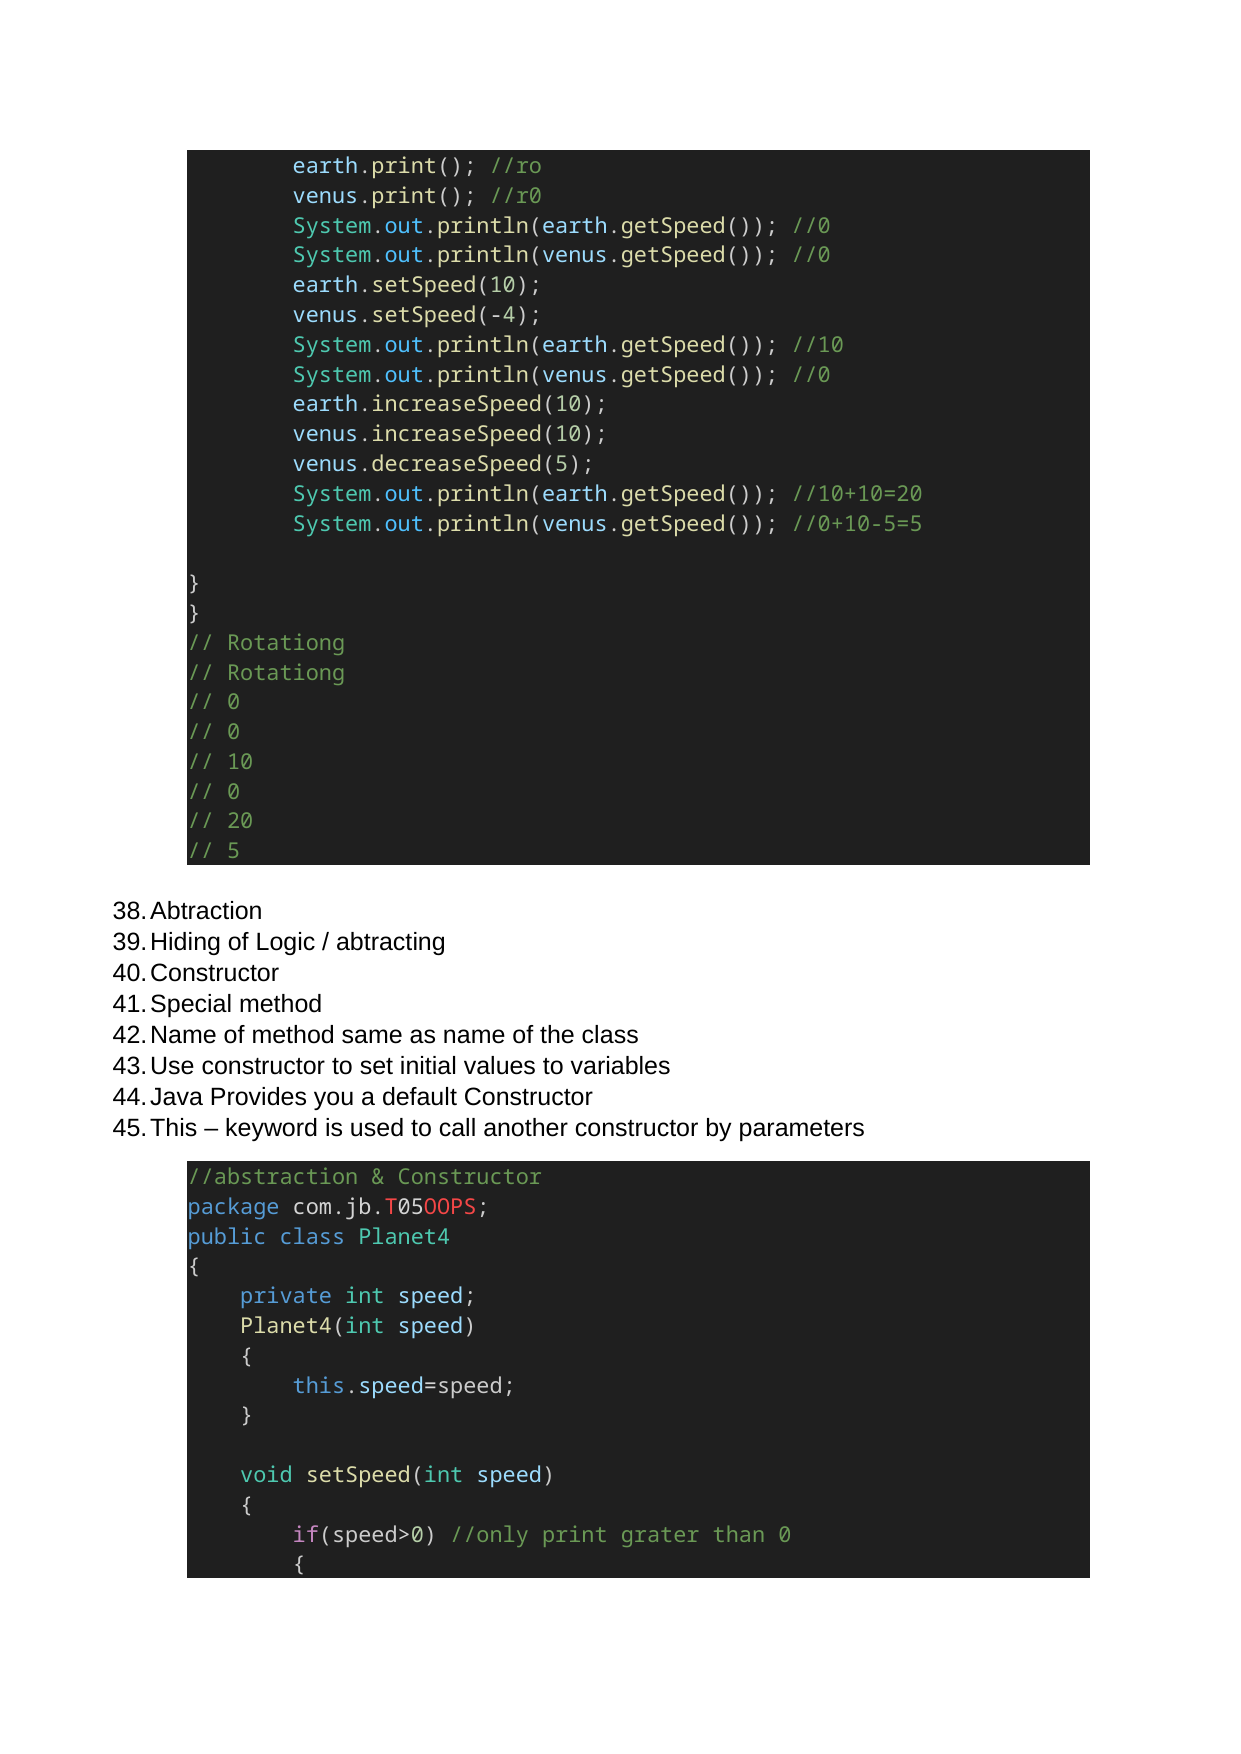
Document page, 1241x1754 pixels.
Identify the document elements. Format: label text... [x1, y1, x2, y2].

text } [187, 1399, 1090, 1429]
text System.out.println(venus.getSpeed()); //0 [187, 239, 1090, 269]
text public class Planet4 [187, 1221, 1090, 1250]
text System.out.println(earth.getSpeed()); //10 [187, 329, 1090, 358]
text // 20 [187, 805, 1090, 835]
list Use constructor to set initial values to variables [112, 1051, 1090, 1080]
text System.out.println(earth.getSpeed()); //0 [187, 209, 1090, 239]
text // 0 [187, 716, 1090, 746]
text } [187, 567, 1090, 597]
text } [187, 597, 1090, 627]
text // 5 [187, 835, 1090, 865]
text this.speed=speed; [187, 1369, 1090, 1399]
list Abtraction [112, 896, 1090, 925]
text // 10 [187, 746, 1090, 776]
text Planet4(int speed) [187, 1310, 1090, 1340]
list Java Provides you a default Constructor [112, 1082, 1090, 1111]
text { [187, 1548, 1090, 1578]
text venus.print(); //r0 [187, 180, 1090, 209]
text earth.print(); //ro [187, 150, 1090, 180]
list Constructor [112, 958, 1090, 987]
text package com.jb.T05OOPS; [187, 1191, 1090, 1221]
text void setSpeed(int speed) [187, 1459, 1090, 1489]
text System.out.println(venus.getSpeed()); //0+10-5=5 [187, 507, 1090, 537]
text venus.setSpeed(-4); [187, 299, 1090, 329]
text { [187, 1250, 1090, 1280]
text earth.increaseSpeed(10); [187, 388, 1090, 418]
list Name of method same as name of the class [112, 1020, 1090, 1049]
list Hiding of Logic / abtracting [112, 927, 1090, 956]
text // Rotationg [187, 627, 1090, 656]
text { [187, 1340, 1090, 1369]
text venus.decreaseSpeed(5); [187, 448, 1090, 478]
text System.out.println(earth.getSpeed()); //10+10=20 [187, 478, 1090, 507]
text // 0 [187, 776, 1090, 805]
text private int speed; [187, 1280, 1090, 1310]
text venus.increaseSpeed(10); [187, 418, 1090, 448]
list This – keyword is used to call another constructor by parameters [112, 1113, 1090, 1142]
list Special method [112, 989, 1090, 1018]
text // 0 [187, 686, 1090, 716]
text System.out.println(venus.getSpeed()); //0 [187, 358, 1090, 388]
text //abstraction & Constructor [187, 1161, 1090, 1191]
text earth.setSpeed(10); [187, 269, 1090, 299]
text if(speed>0) //only print grater than 0 [187, 1518, 1090, 1548]
text // Rotationg [187, 656, 1090, 686]
text { [187, 1489, 1090, 1518]
